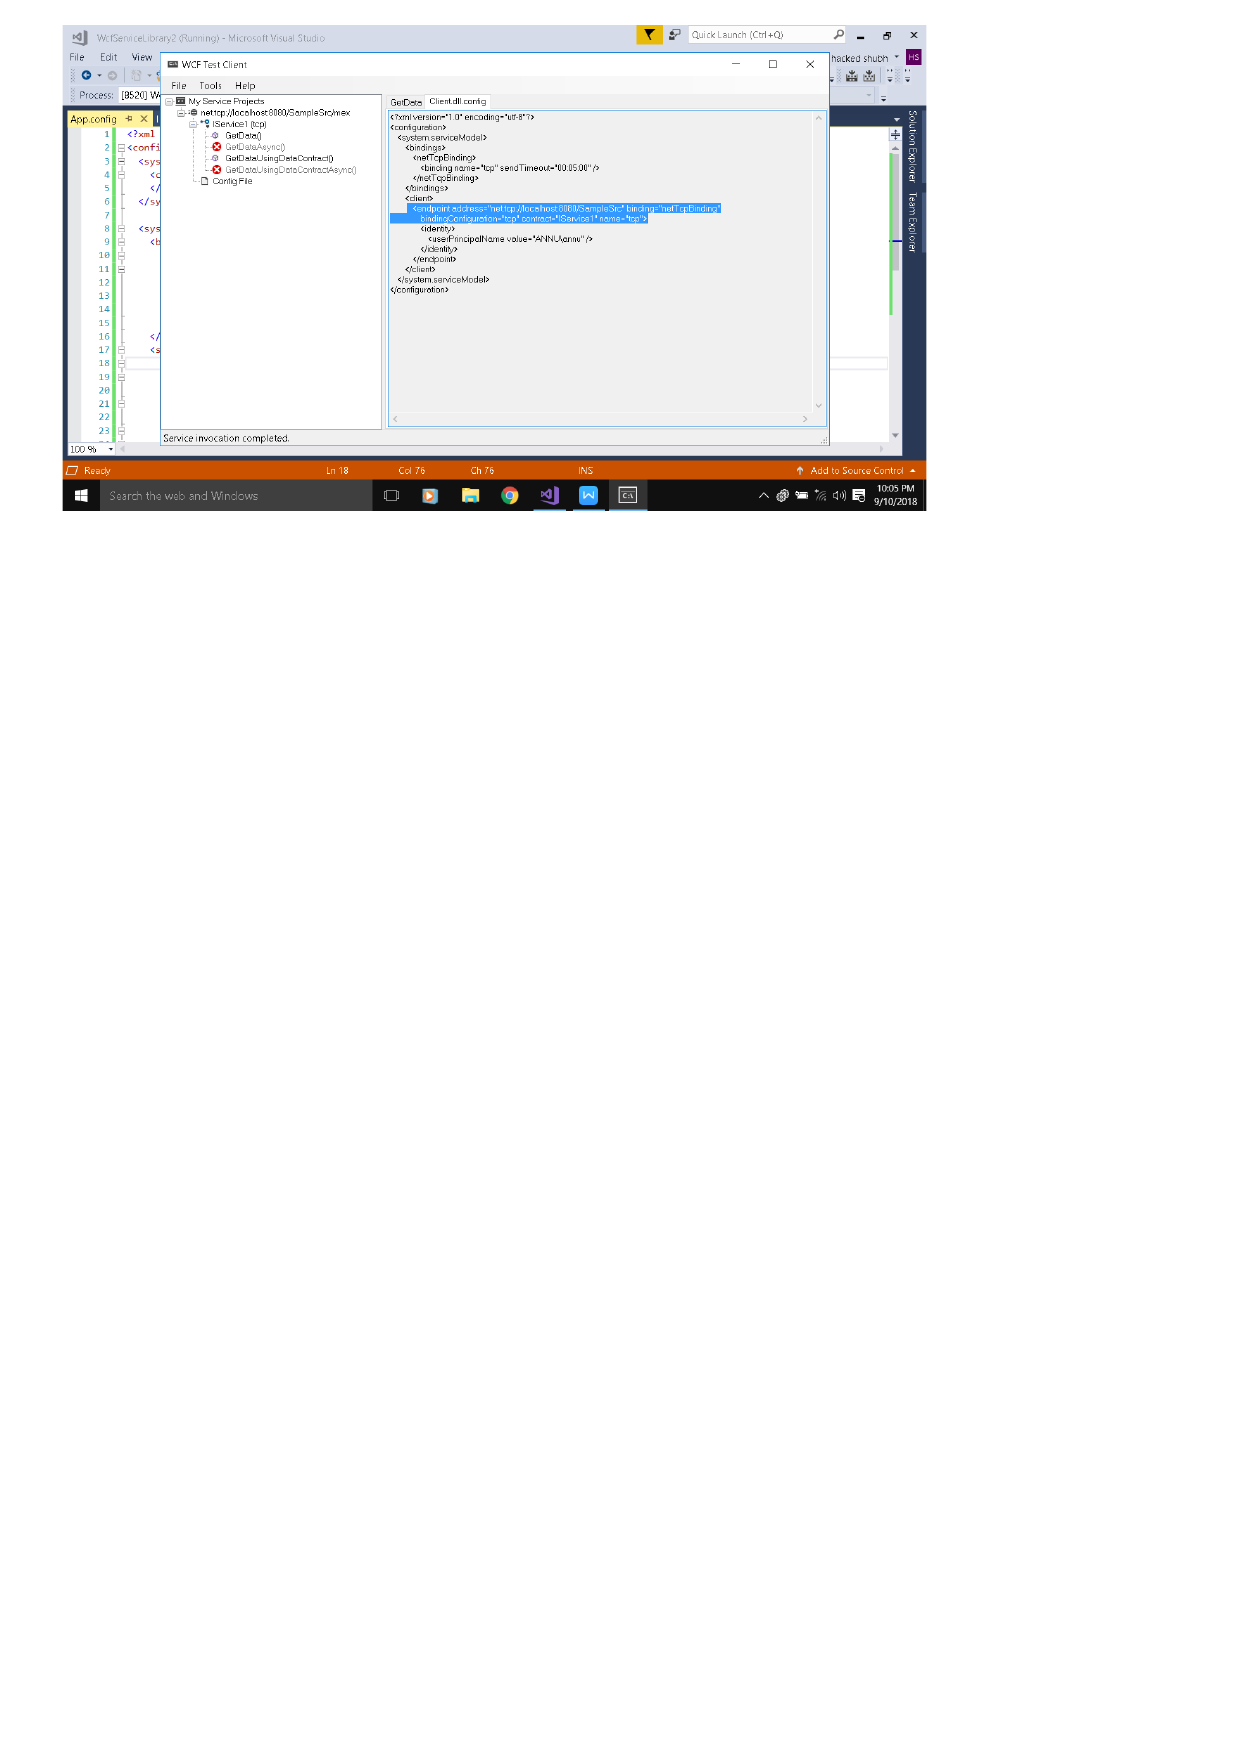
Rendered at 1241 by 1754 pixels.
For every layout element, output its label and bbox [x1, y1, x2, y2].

picture [62, 25, 927, 511]
